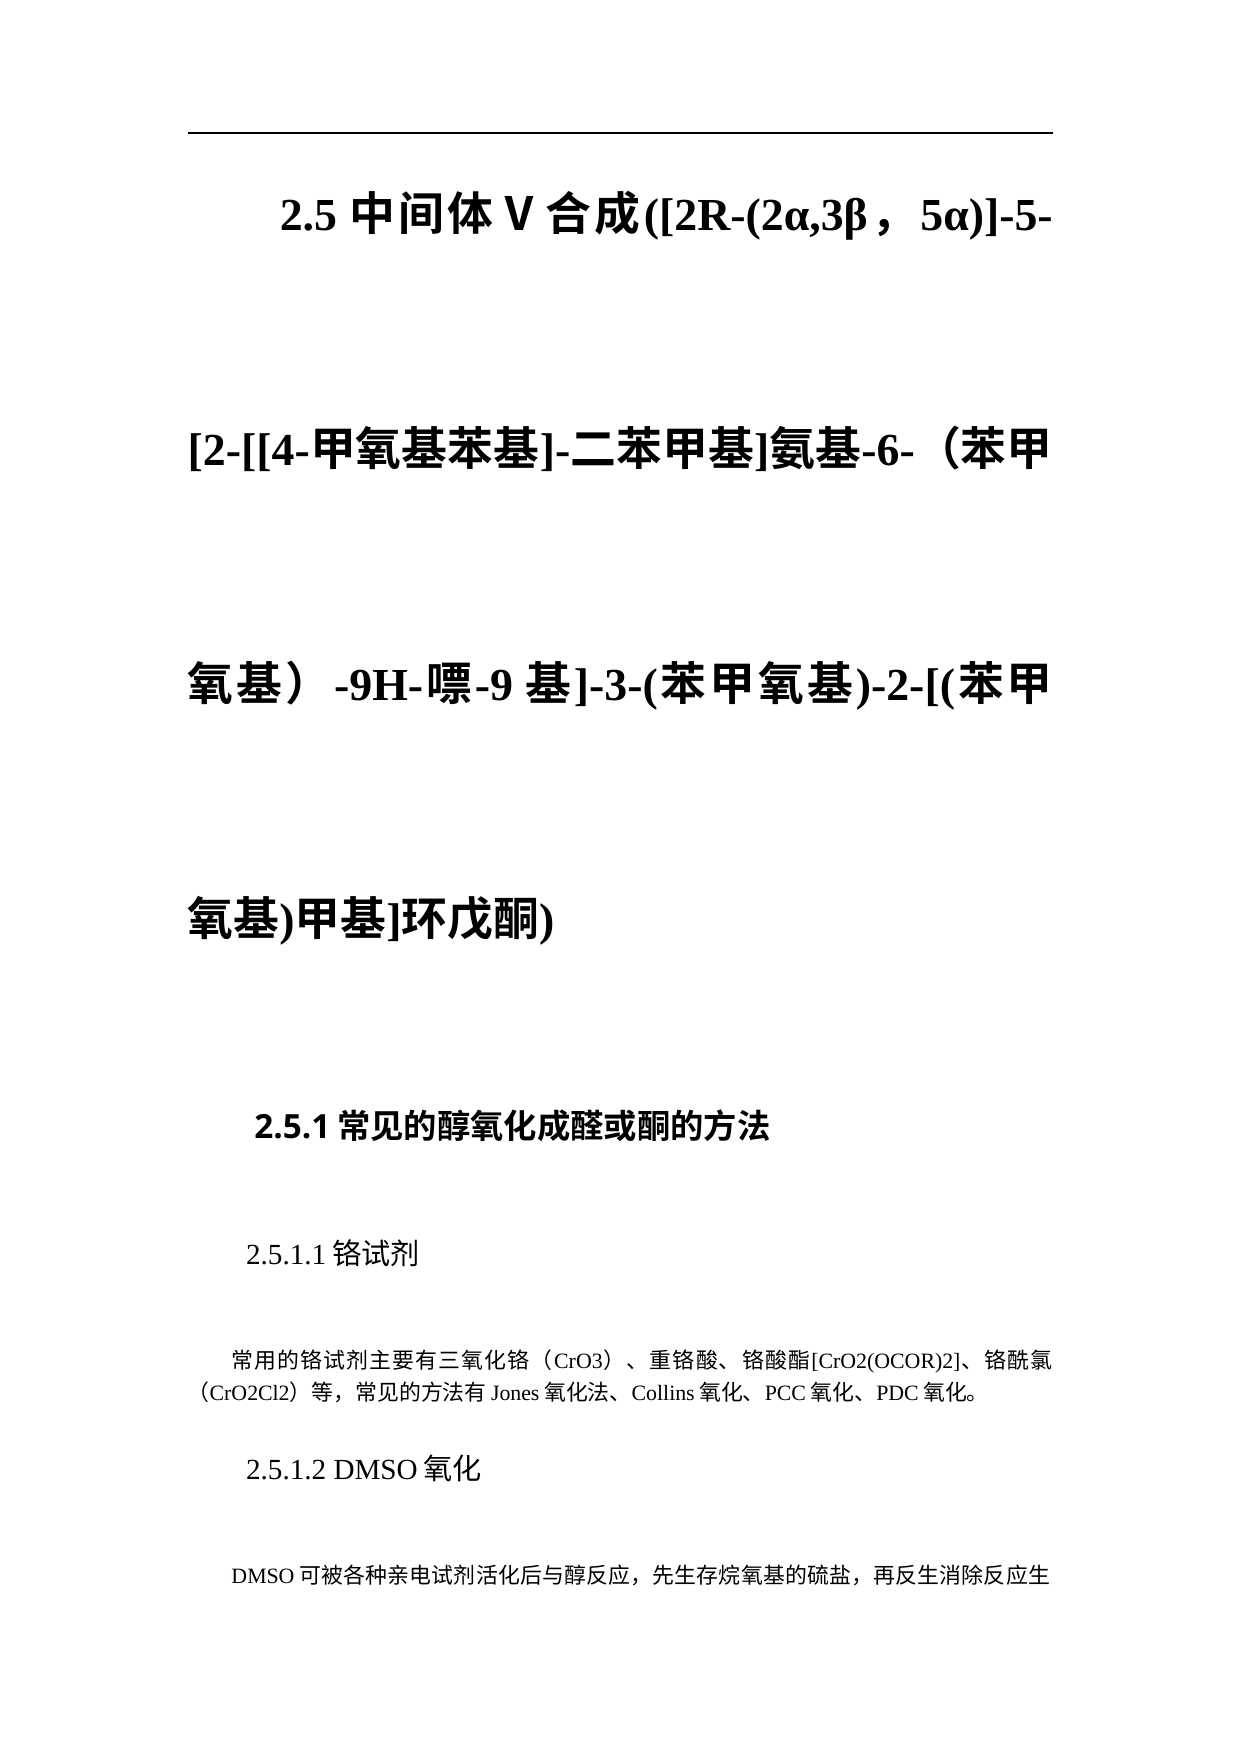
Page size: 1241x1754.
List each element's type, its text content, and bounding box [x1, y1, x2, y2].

subtitle 2.5中间体Ⅴ合成([2R-(2α,3β，5α)]-5-[2-[[4-甲氧基苯基]-二苯甲基]氨基-6-（苯甲氧基）-9H-嘌-9基]-3-(苯甲氧基)-2-[(苯甲氧基)甲基]环戊酮) [187, 162, 1053, 964]
subtitle 2.5.1常见的醇氧化成醛或酮的方法 [187, 1092, 1053, 1157]
subtitle 2.5.1.1铬试剂 [187, 1219, 1053, 1284]
text 常用的铬试剂主要有三氧化铬（CrO3）、重铬酸、铬酸酯[CrO2(OCOR)2]、铬酰氯（CrO2Cl2）等，常见的方法有Jones氧化法、Collins氧化、PCC氧化、PDC氧化。 [187, 1342, 1053, 1407]
text DMSO可被各种亲电试剂活化后与醇反应，先生存烷氧基的硫盐，再反生消除反应生成醛或酮，此种氧化反应可用醋酸酐、DCC、酰氯等亲电试剂活化，通常用草酰氯活化DMSO用于醇的氧化。 [187, 1557, 1053, 1590]
subtitle 2.5.1.2 DMSO氧化 [187, 1434, 1053, 1499]
